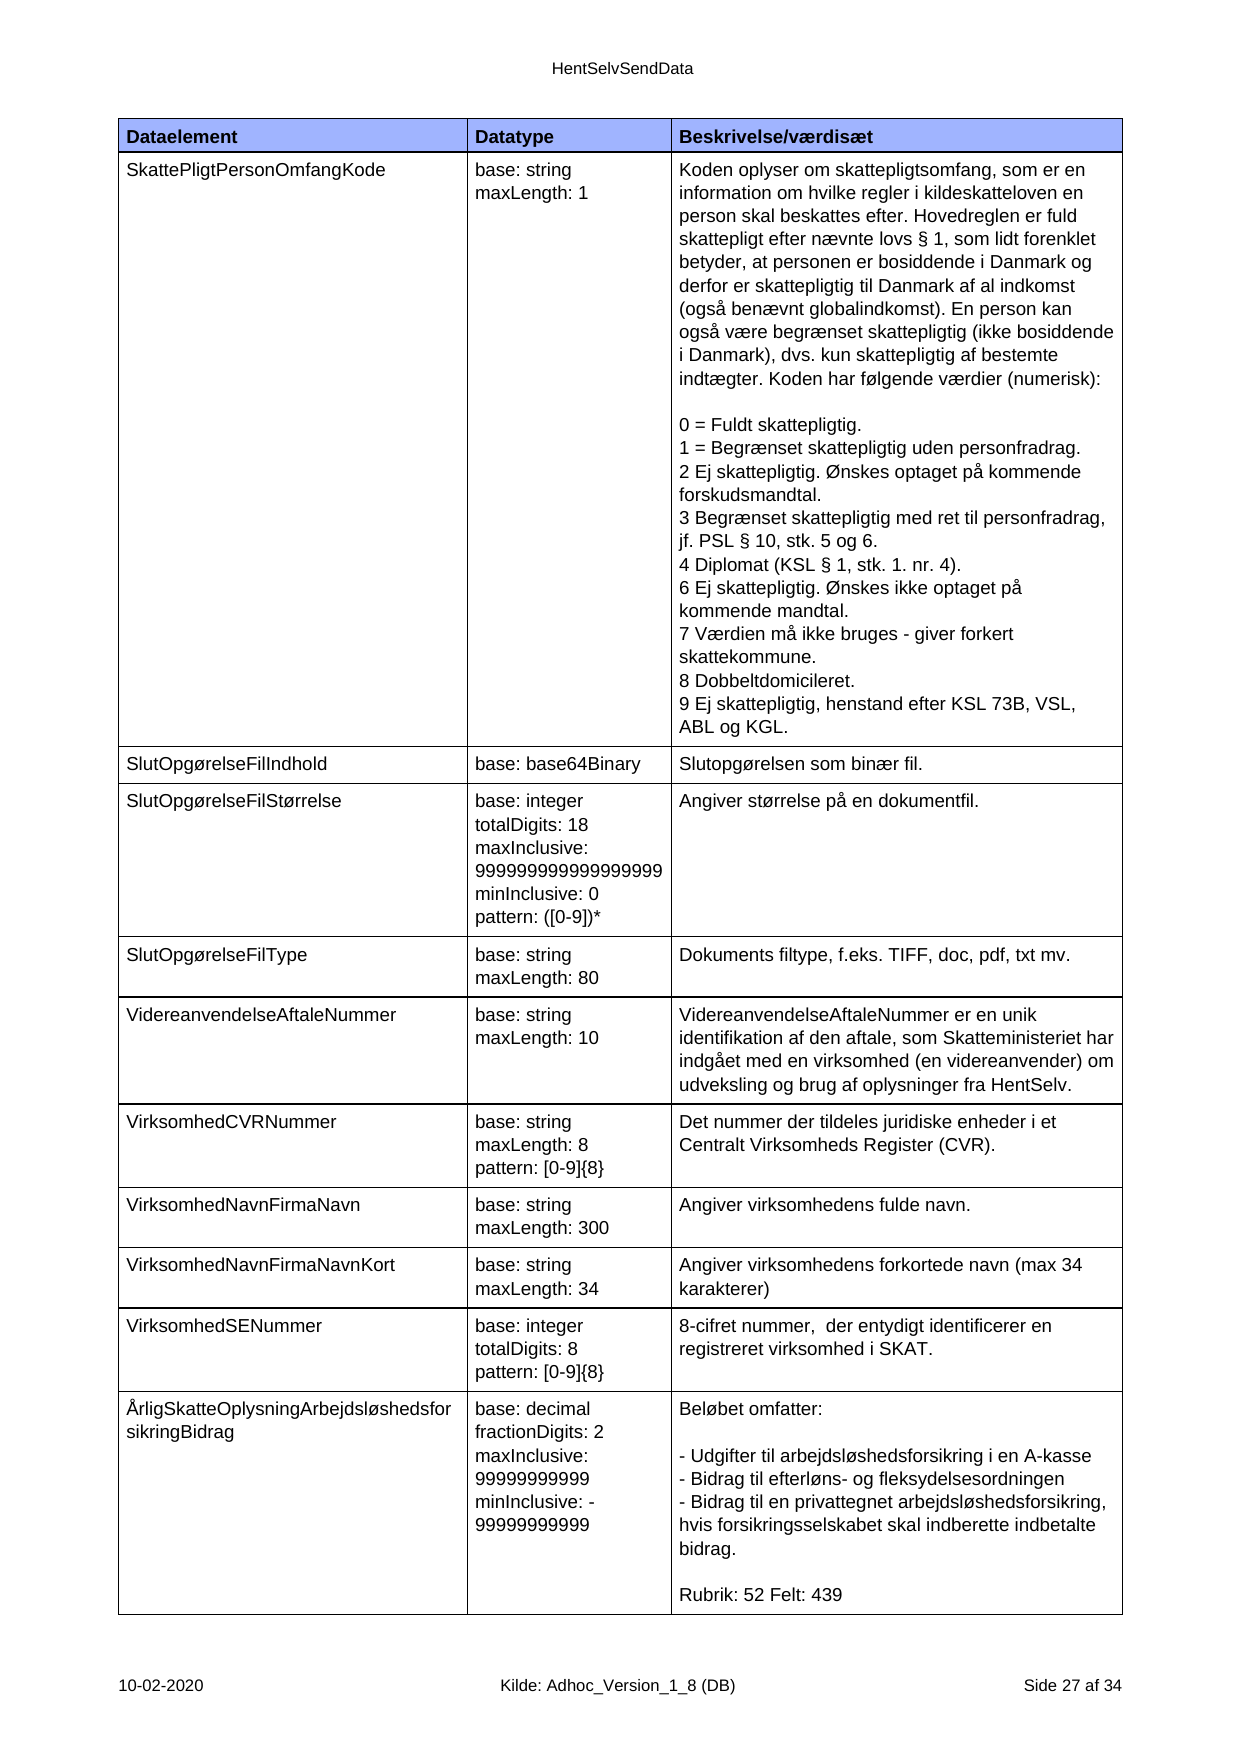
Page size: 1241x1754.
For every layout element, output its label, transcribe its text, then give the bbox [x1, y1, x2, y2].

table_cell base: string maxLength: 8 pattern: [0-9]{8} [468, 1105, 671, 1186]
table_cell VidereanvendelseAftaleNummer [119, 998, 467, 1103]
table_cell VirksomhedNavnFirmaNavn [119, 1188, 467, 1247]
table_cell base: integer totalDigits: 8 pattern: [0-9]{8} [468, 1309, 671, 1391]
table_cell Det nummer der tildeles juridiske enheder i et Centralt Virksomheds Register (CVR). [672, 1105, 1122, 1186]
table_cell SlutOpgørelseFilType [119, 937, 467, 996]
table_cell VirksomhedSENummer [119, 1309, 467, 1391]
table_cell VidereanvendelseAftaleNummer er en unik identifikation af den aftale, som Skatteministeriet har indgået med en virksomhed (en videreanvender) om udveksling og brug af oplysninger fra HentSelv. [672, 998, 1122, 1103]
table_cell Slutopgørelsen som binær fil. [672, 747, 1122, 783]
table_cell Angiver virksomhedens forkortede navn (max 34 karakterer) [672, 1248, 1122, 1307]
table_cell SlutOpgørelseFilIndhold [119, 747, 467, 783]
table_cell base: string maxLength: 300 [468, 1188, 671, 1247]
table_cell Dokuments filtype, f.eks. TIFF, doc, pdf, txt mv. [672, 937, 1122, 996]
table_cell Angiver størrelse på en dokumentfil. [672, 784, 1122, 936]
table_cell base: string maxLength: 34 [468, 1248, 671, 1307]
table_cell SkattePligtPersonOmfangKode [119, 153, 467, 746]
table_header Datatype [468, 119, 671, 151]
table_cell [468, 1392, 671, 1613]
table_cell Angiver virksomhedens fulde navn. [672, 1188, 1122, 1247]
table_cell base: string maxLength: 80 [468, 937, 671, 996]
table_cell VirksomhedNavnFirmaNavnKort [119, 1248, 467, 1307]
table_cell base: integer totalDigits: 18 maxInclusive: 999999999999999999 minInclusive: 0 pattern: ([0-9])* [468, 784, 671, 936]
table_cell Beløbet omfatter: - Udgifter til arbejdsløshedsforsikring i en A-kasse - Bidrag til efterløns- og fleksydelsesordningen - Bidrag til en privattegnet arbejdsløshedsforsikring, hvis forsikringsselskabet skal indberette indbetalte bidrag. Rubrik: 52 Felt: 439 [672, 1392, 1122, 1613]
table_cell base: string maxLength: 10 [468, 998, 671, 1103]
table_cell 8-cifret nummer, der entydigt identificerer en registreret virksomhed i SKAT. [672, 1309, 1122, 1391]
table_cell Koden oplyser om skattepligtsomfang, som er en information om hvilke regler i kildeskatteloven en person skal beskattes efter. Hovedreglen er fuld skattepligt efter nævnte lovs § 1, som lidt forenklet betyder, at personen er bosiddende i Danmark og derfor er skattepligtig til Danmark af al indkomst (også benævnt globalindkomst). En person kan også være begrænset skattepligtig (ikke bosiddende i Danmark), dvs. kun skattepligtig af bestemte indtægter. Koden har følgende værdier (numerisk): 0 = Fuldt skattepligtig. 1 = Begrænset skattepligtig uden personfradrag. 2 Ej skattepligtig. Ønskes optaget på kommende forskudsmandtal. 3 Begrænset skattepligtig med ret til personfradrag, jf. PSL § 10, stk. 5 og 6. 4 Diplomat (KSL § 1, stk. 1. nr. 4). 6 Ej skattepligtig. Ønskes ikke optaget på kommende mandtal. 7 Værdien må ikke bruges - giver forkert skattekommune. 8 Dobbeltdomicileret. 9 Ej skattepligtig, henstand efter KSL 73B, VSL, ABL og KGL. [672, 153, 1122, 746]
table_cell base: string maxLength: 1 [468, 153, 671, 746]
table_cell SlutOpgørelseFilStørrelse [119, 784, 467, 936]
table_header Beskrivelse/værdisæt [672, 119, 1122, 151]
table_cell base: base64Binary [468, 747, 671, 783]
table_cell ÅrligSkatteOplysningArbejdsløshedsforsikringBidrag [119, 1392, 467, 1613]
table_header Dataelement [119, 119, 467, 151]
table_cell VirksomhedCVRNummer [119, 1105, 467, 1186]
